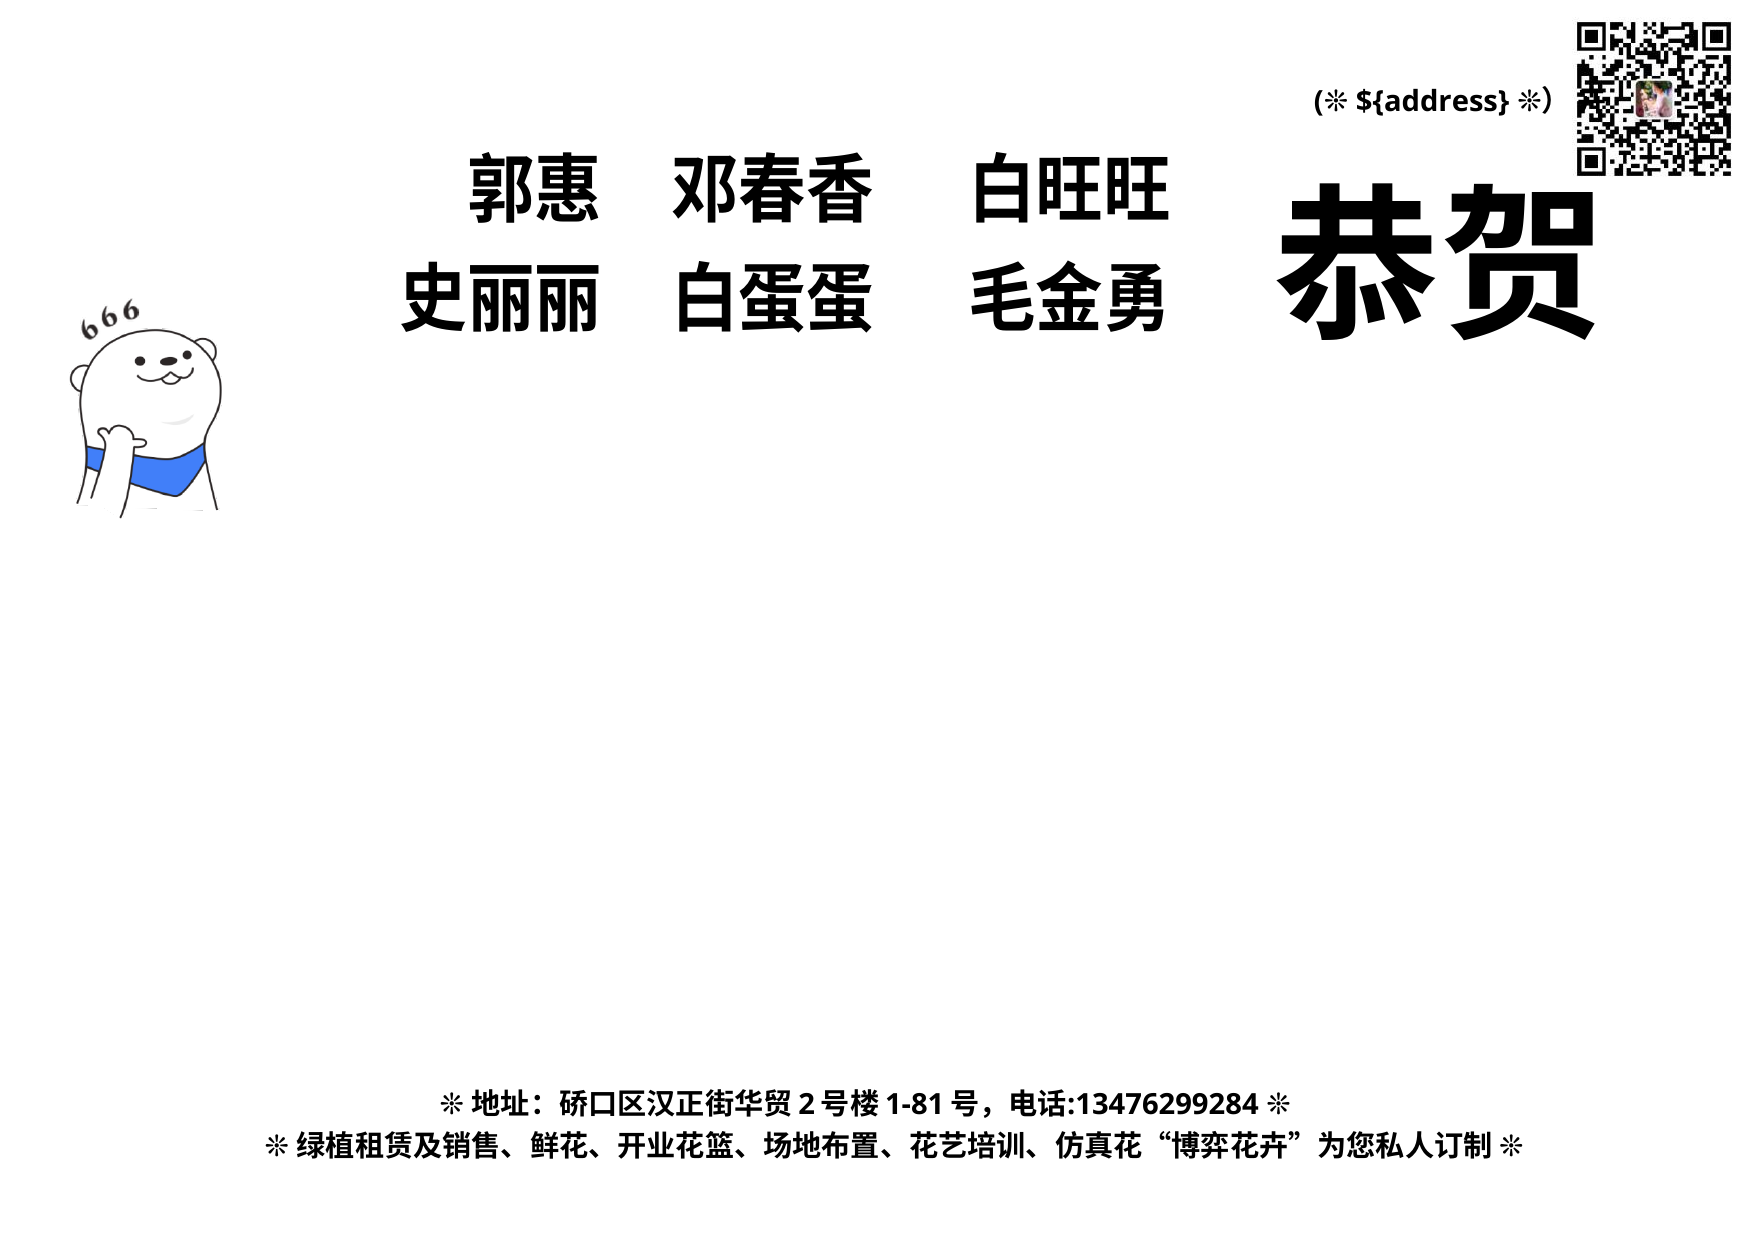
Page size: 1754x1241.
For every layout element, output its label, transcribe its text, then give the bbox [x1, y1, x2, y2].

table_header 邓春香 [613, 130, 885, 238]
picture [20, 283, 271, 534]
table_header 白旺旺 [885, 130, 1182, 238]
table_header 郭惠 [333, 130, 613, 238]
table_cell 毛金勇 [885, 239, 1182, 347]
picture [1564, 9, 1743, 188]
text 恭贺 [139, 130, 1615, 375]
table_cell 白蛋蛋 [613, 239, 885, 347]
table_cell 史丽丽 [333, 239, 613, 347]
